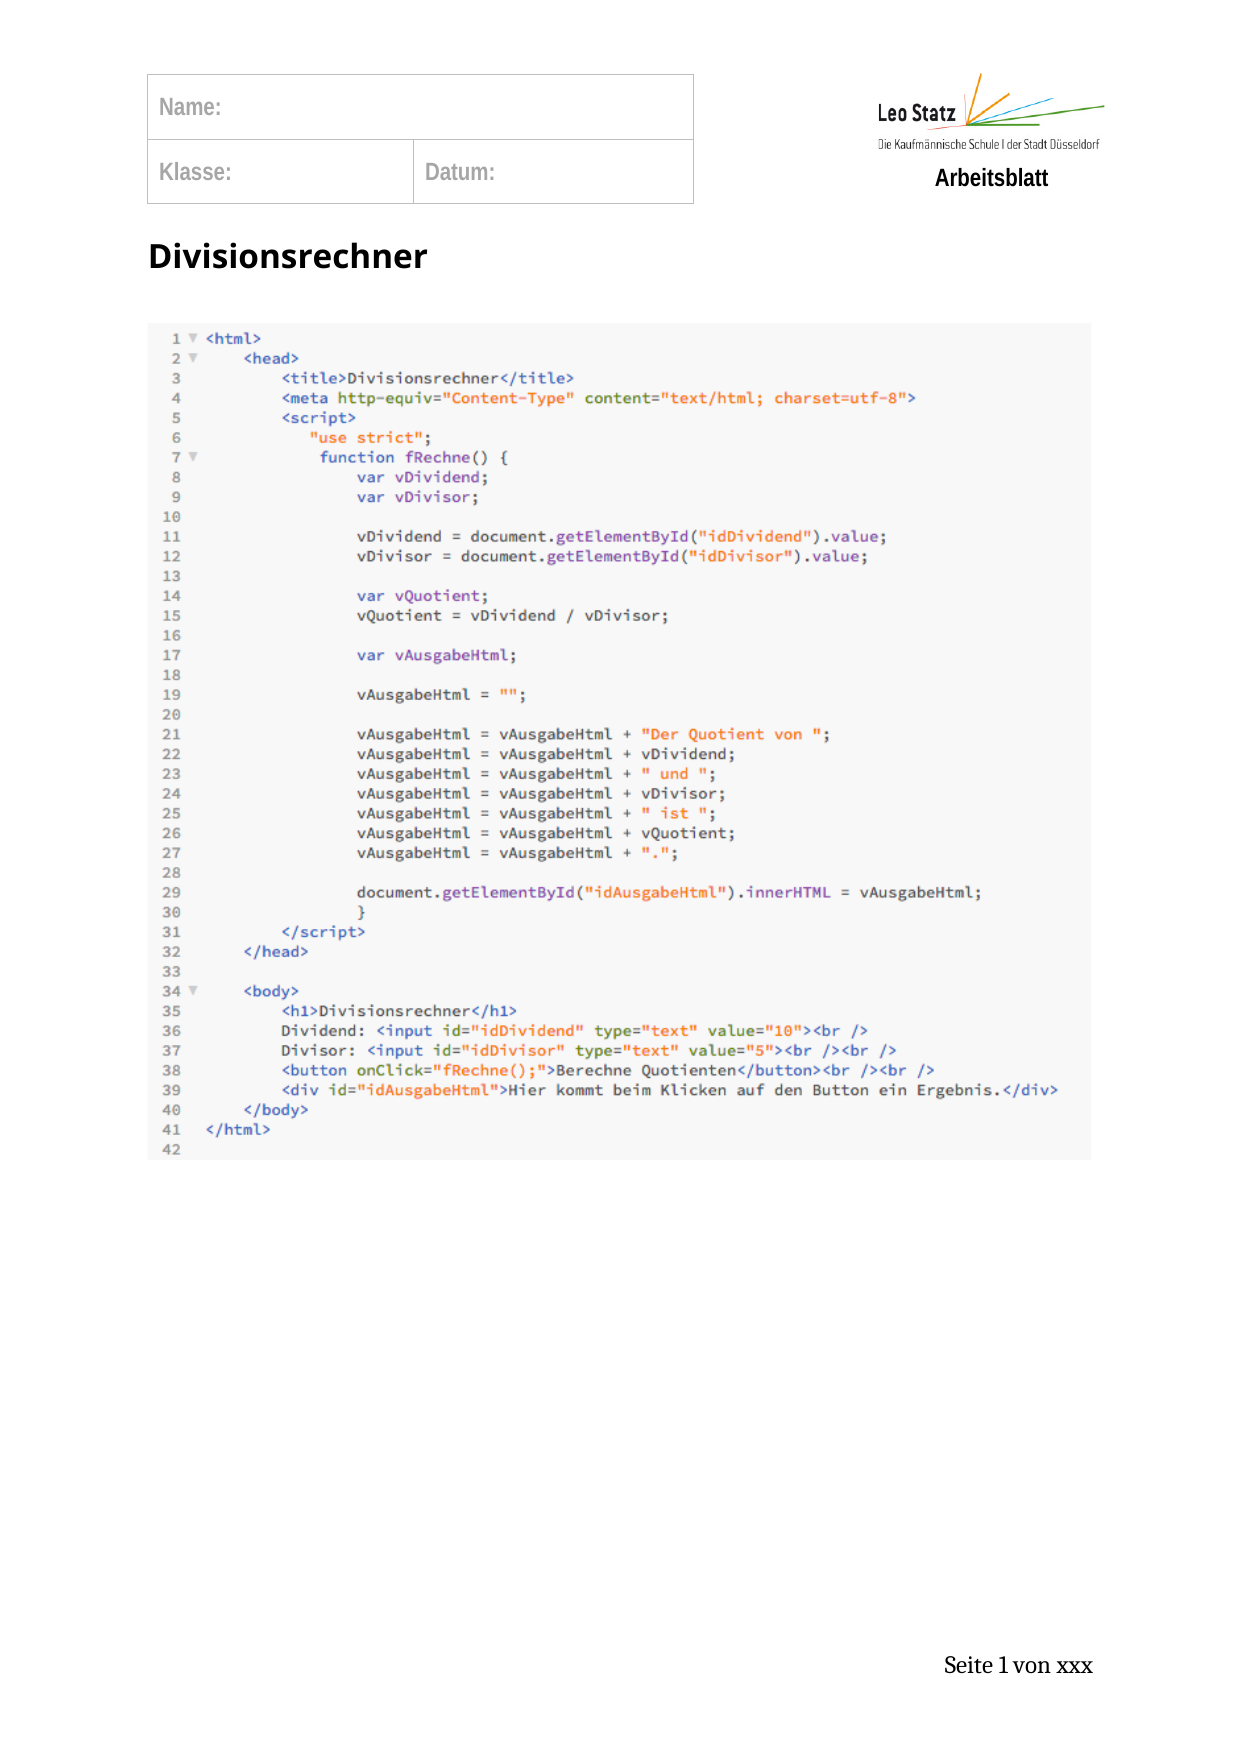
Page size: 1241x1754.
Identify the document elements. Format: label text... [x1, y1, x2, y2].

picture [878, 73, 1105, 149]
picture [147, 323, 1092, 1160]
text Divisionsrechner [148, 233, 1093, 278]
